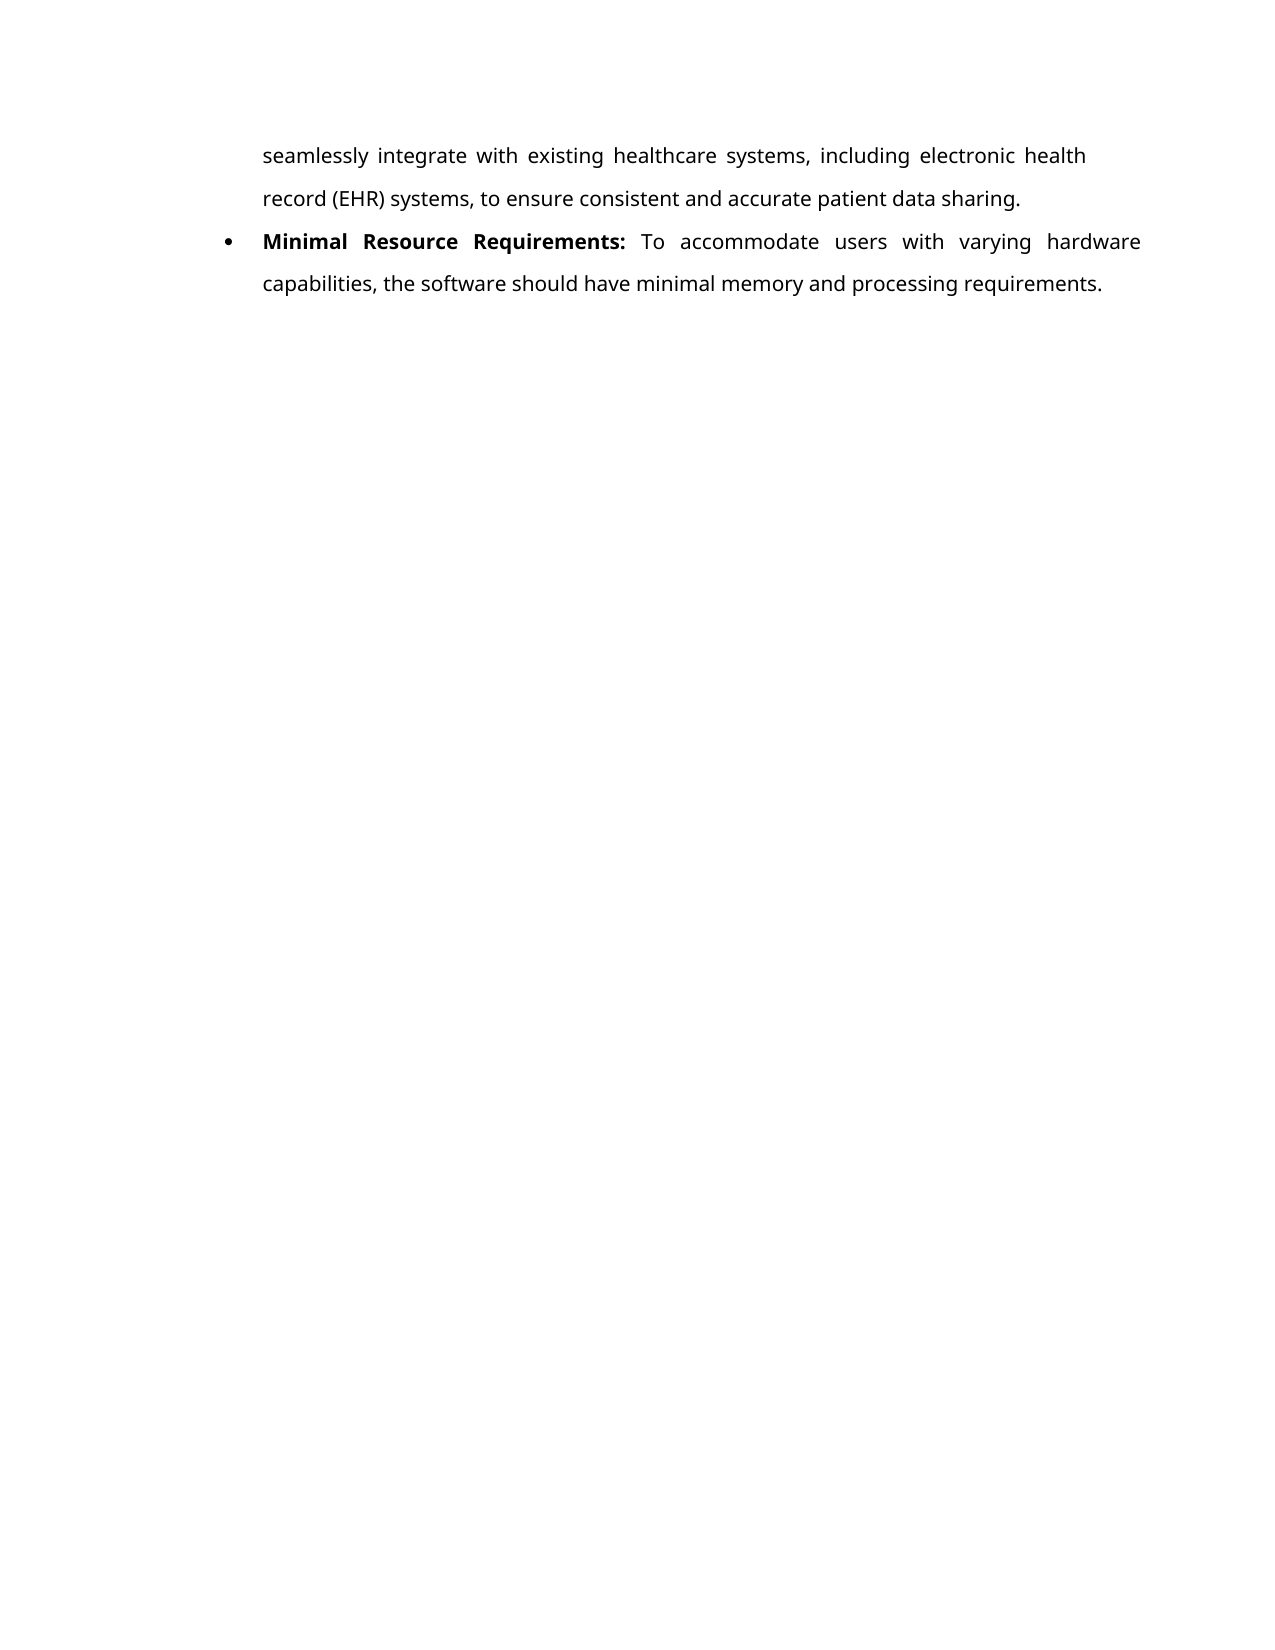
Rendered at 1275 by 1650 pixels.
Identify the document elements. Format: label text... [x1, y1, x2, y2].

list Minimal Resource Requirements: To accommodate users with varying hardware capabilities, the software should have minimal memory and processing requirements. [225, 227, 1142, 298]
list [225, 142, 1087, 213]
